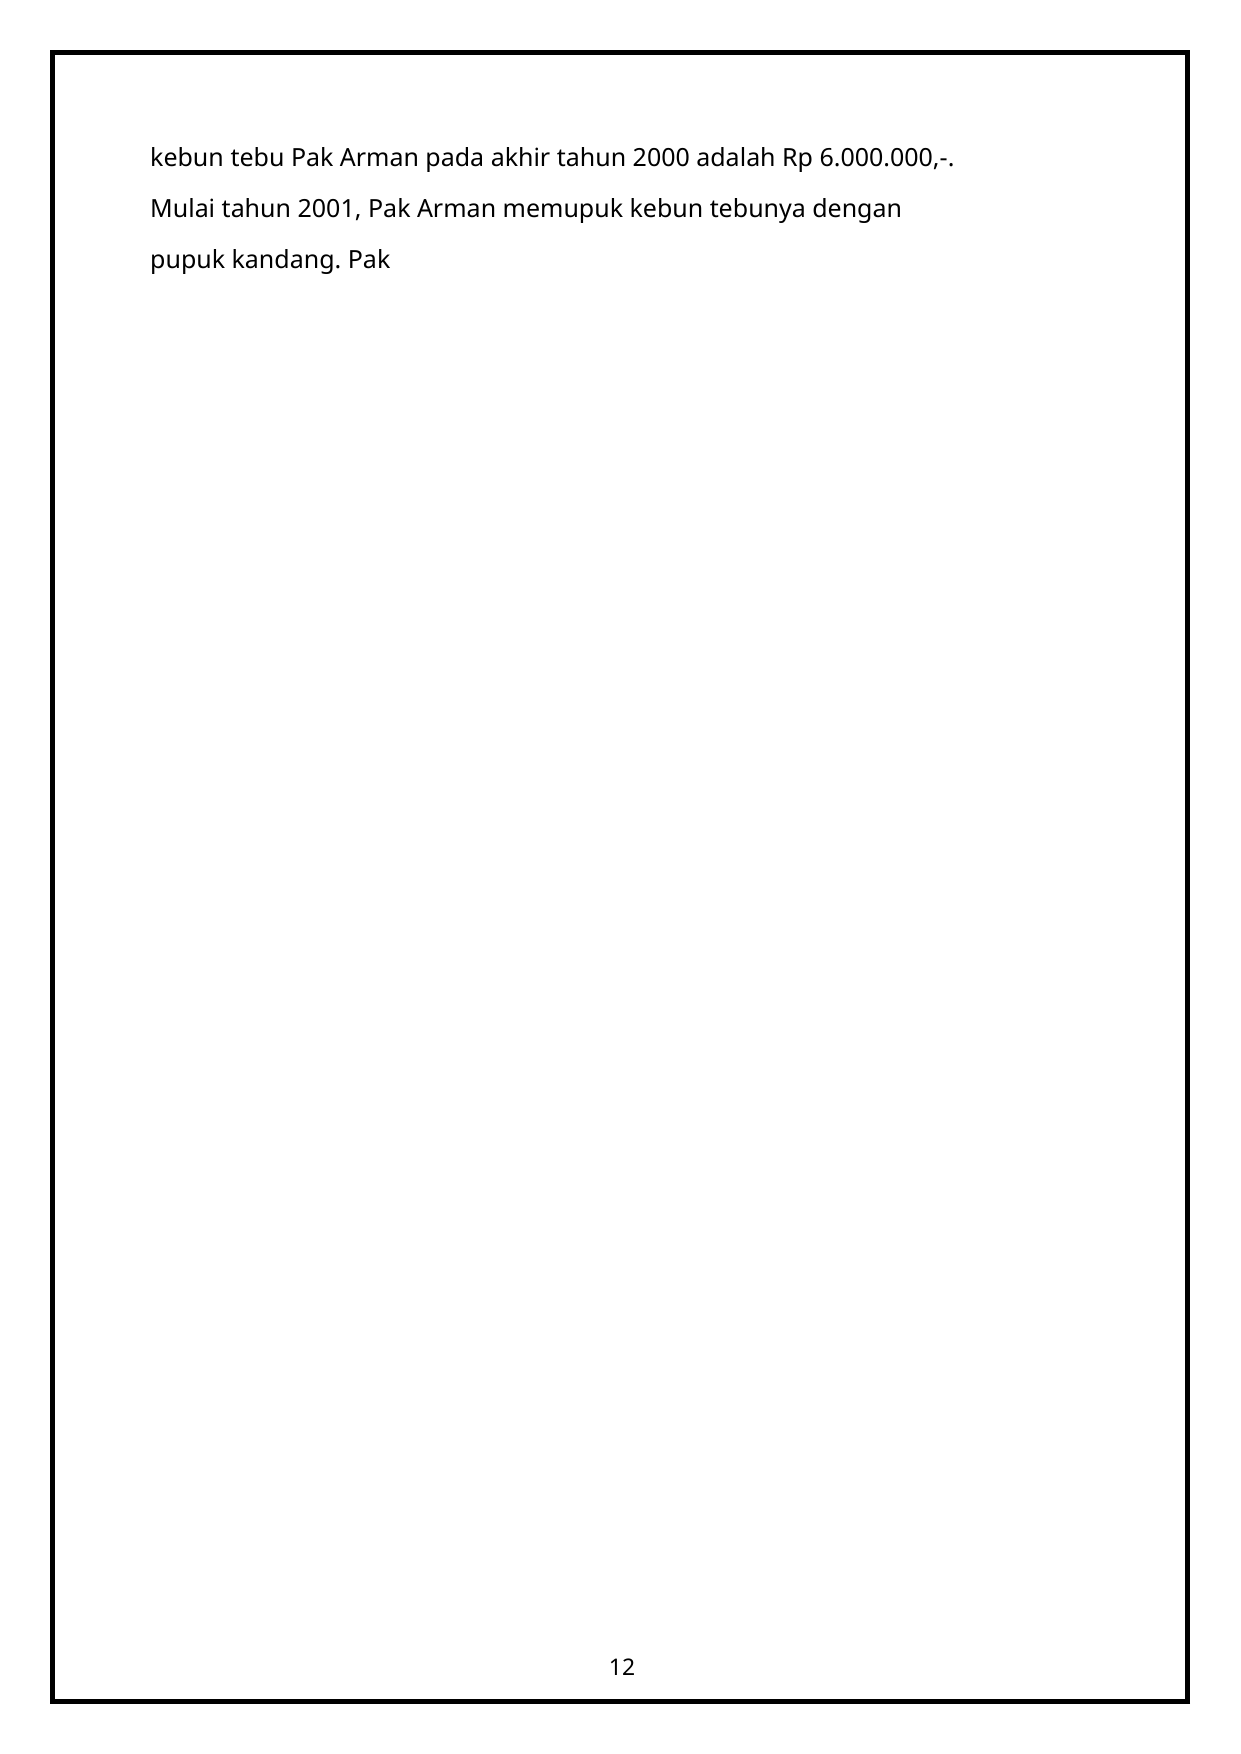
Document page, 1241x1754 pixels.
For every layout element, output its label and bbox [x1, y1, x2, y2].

text [150, 139, 982, 276]
